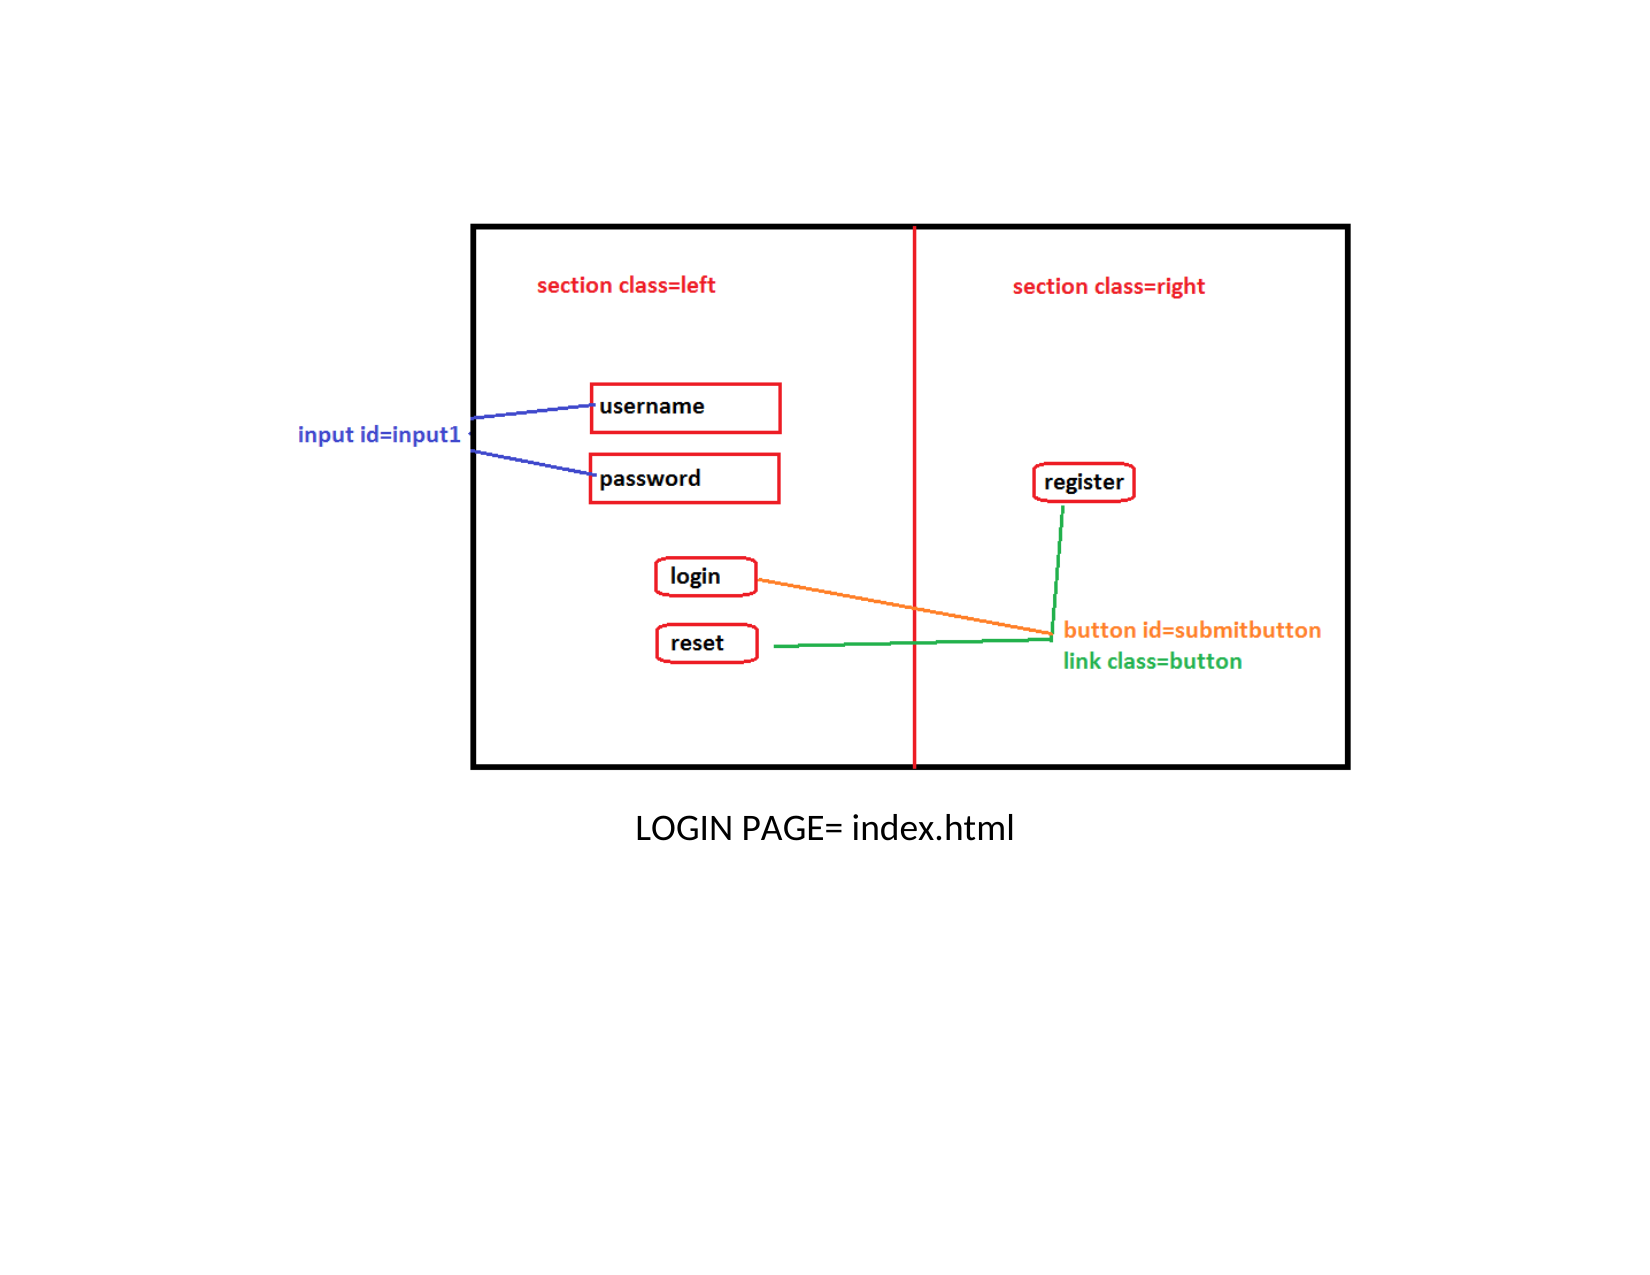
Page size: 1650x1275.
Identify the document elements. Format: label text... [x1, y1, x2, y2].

picture [282, 187, 1368, 785]
text LOGIN PAGE= index.html [150, 804, 1500, 849]
